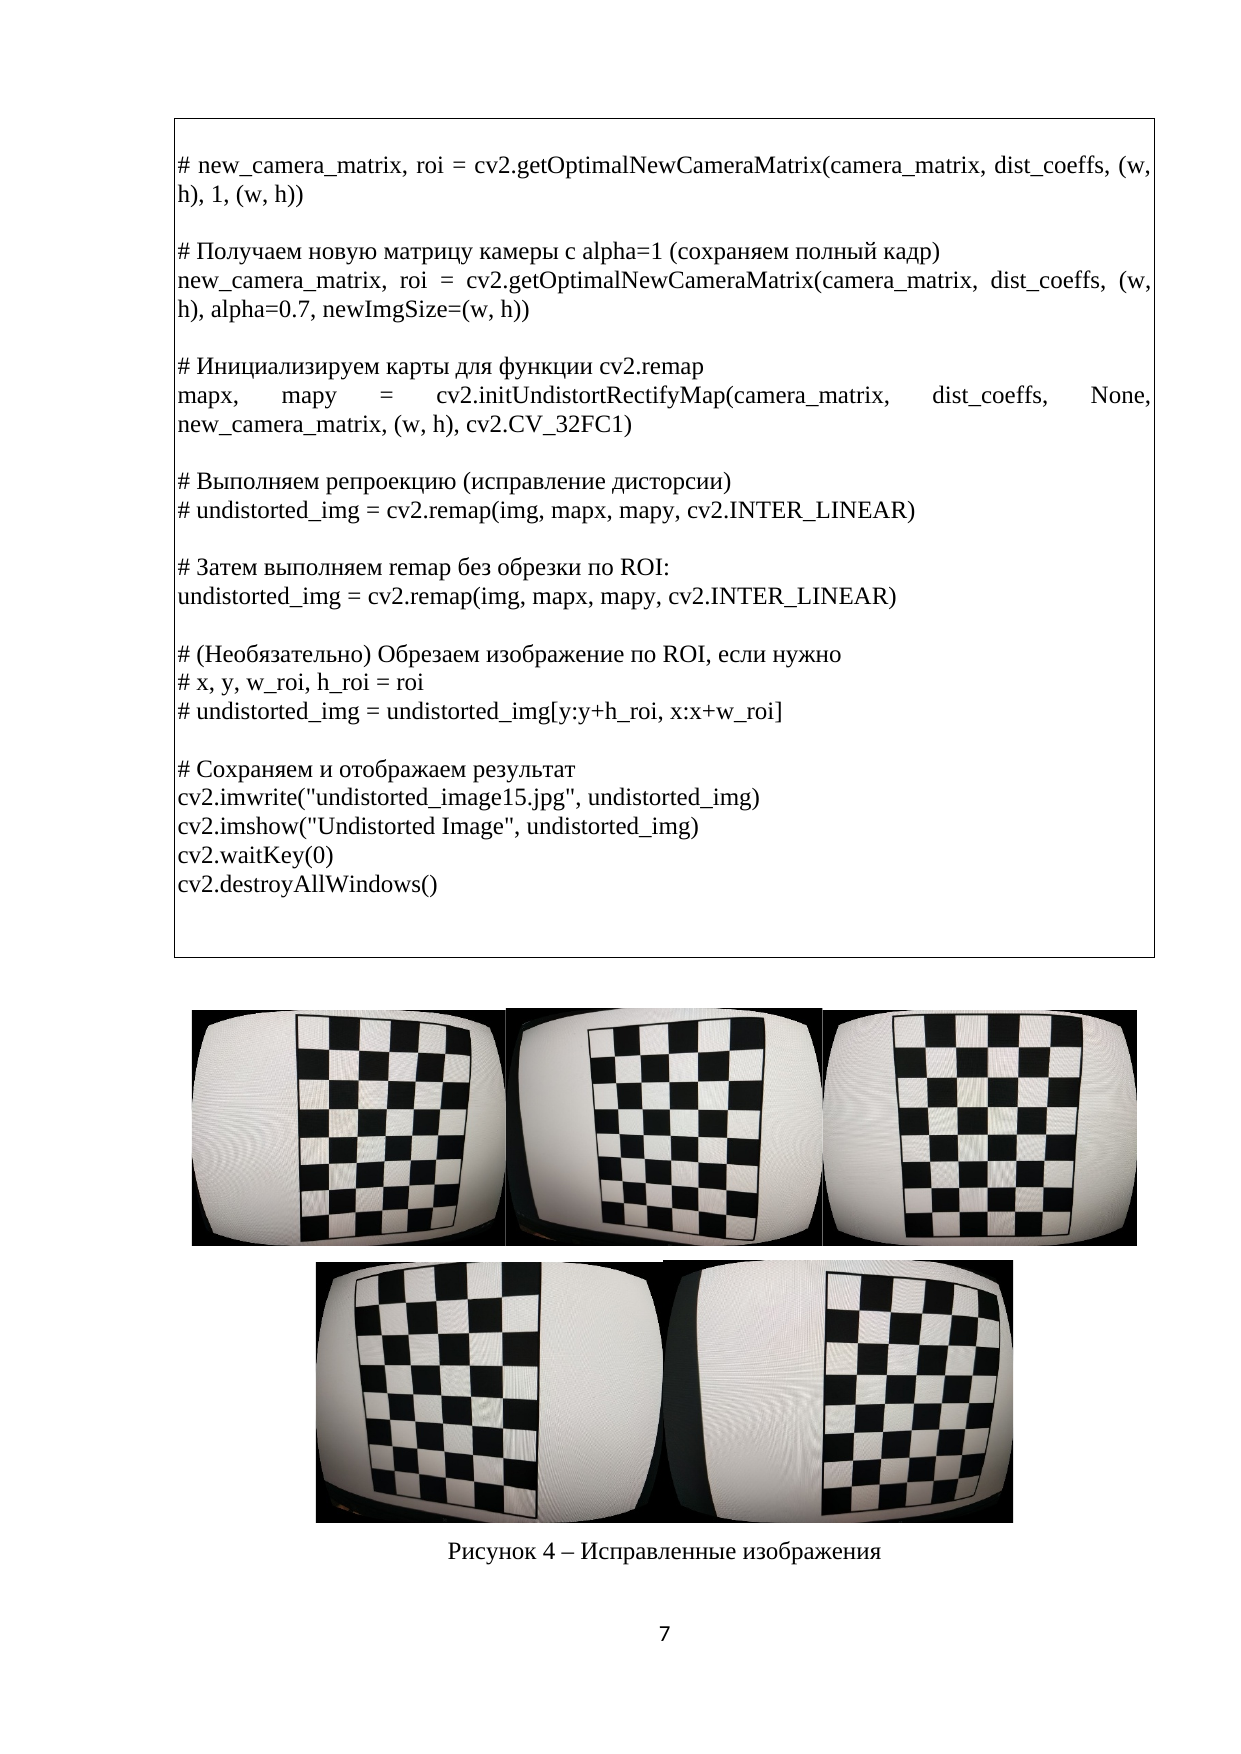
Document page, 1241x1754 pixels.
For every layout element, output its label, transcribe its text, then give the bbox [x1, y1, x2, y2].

picture [191, 1008, 1137, 1246]
text mapx, mapy = cv2.initUndistortRectifyMap(camera_matrix, dist_coeffs, None, new_camera_matrix, (w, h), cv2.CV_32FC1) [177, 380, 1152, 437]
text # (Необязательно) Обрезаем изображение по ROI, если нужно [177, 639, 1152, 667]
text cv2.imshow("Undistorted Image", undistorted_img) [177, 811, 1152, 840]
text # Сохраняем и отображаем результат [177, 754, 1152, 782]
text # undistorted_img = undistorted_img[y:y+h_roi, x:x+w_roi] [177, 696, 1152, 725]
text # x, y, w_roi, h_roi = roi [177, 667, 1152, 696]
text Рисунок 4 – Исправленные изображения [177, 1536, 1152, 1565]
text # Инициализируем карты для функции cv2.remap [177, 351, 1152, 380]
text # Получаем новую матрицу камеры с alpha=1 (сохраняем полный кадр) [177, 236, 1152, 265]
text # Выполняем репроекцию (исправление дисторсии) [177, 466, 1152, 495]
text # Затем выполняем remap без обрезки по ROI: [177, 552, 1152, 581]
text # undistorted_img = cv2.remap(img, mapx, mapy, cv2.INTER_LINEAR) [177, 495, 1152, 524]
text cv2.imwrite("undistorted_image15.jpg", undistorted_img) [177, 782, 1152, 811]
picture [315, 1260, 1014, 1523]
text undistorted_img = cv2.remap(img, mapx, mapy, cv2.INTER_LINEAR) [177, 581, 1152, 610]
text new_camera_matrix, roi = cv2.getOptimalNewCameraMatrix(camera_matrix, dist_coeffs, (w, h), alpha=0.7, newImgSize=(w, h)) [177, 265, 1152, 322]
text cv2.waitKey(0) [177, 840, 1152, 869]
text # new_camera_matrix, roi = cv2.getOptimalNewCameraMatrix(camera_matrix, dist_coeffs, (w, h), 1, (w, h)) [177, 150, 1152, 207]
text cv2.destroyAllWindows() [177, 869, 1152, 897]
